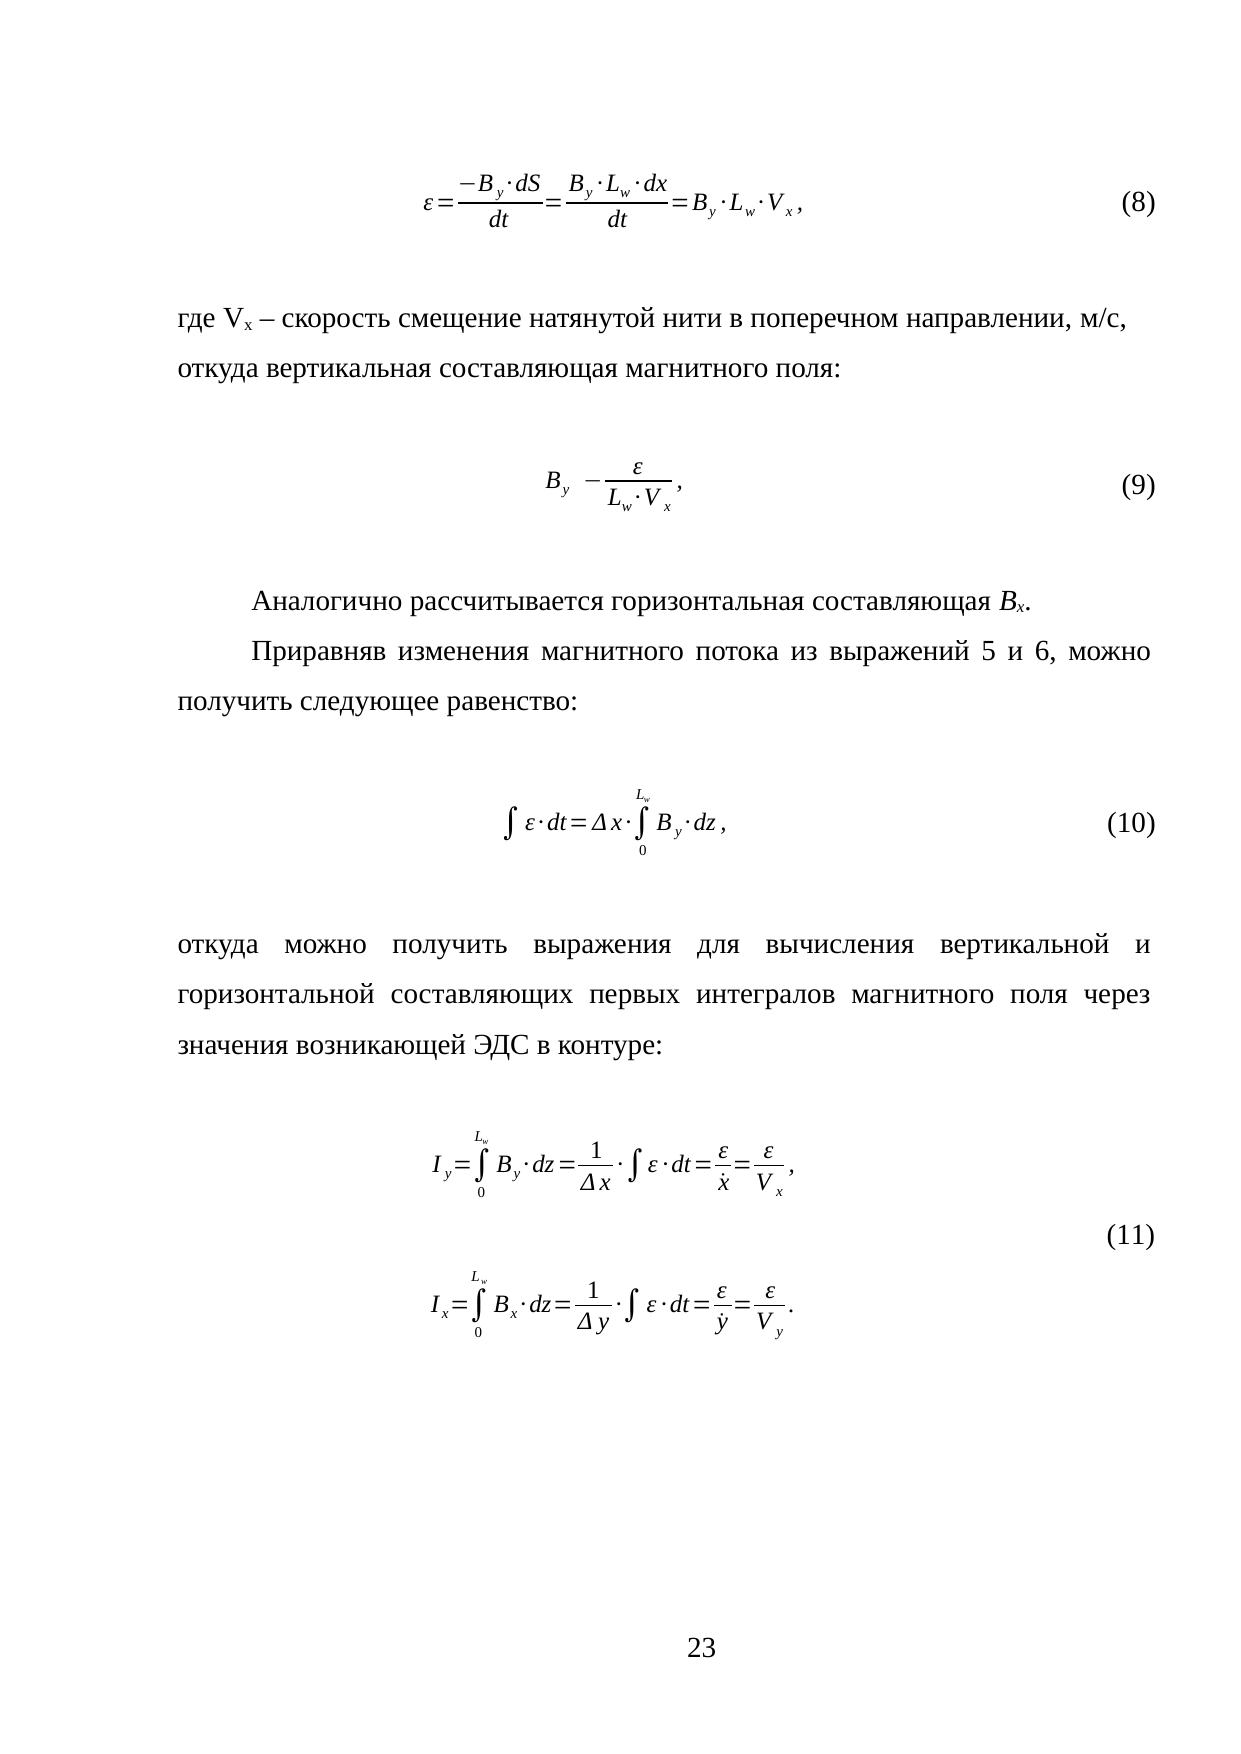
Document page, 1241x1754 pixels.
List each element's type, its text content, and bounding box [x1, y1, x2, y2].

text откуда можно получить выражения для вычисления вертикальной и горизонтальной составляющих первых интегралов магнитного поля через значения возникающей ЭДС в контуре: [177, 926, 1152, 1060]
table_header (8) [1049, 170, 1166, 249]
table_header [177, 1128, 1048, 1267]
table_header [178, 785, 1048, 875]
table_cell [177, 1267, 1048, 1357]
table_header (10) [1049, 785, 1166, 875]
table_header [178, 170, 1048, 249]
table_header [178, 452, 1048, 532]
table_header (9) [1049, 452, 1166, 532]
text где Vx – скорость смещение натянутой нити в поперечном направлении, м/с, [177, 300, 1152, 334]
text Аналогично рассчитывается горизонтальная составляющая Bx. [177, 583, 1152, 616]
table_header (11) [1048, 1128, 1166, 1357]
text Приравняв изменения магнитного потока из выражений 5 и 6, можно получить следующее равенство: [177, 633, 1152, 717]
text откуда вертикальная составляющая магнитного поля: [177, 351, 1152, 384]
